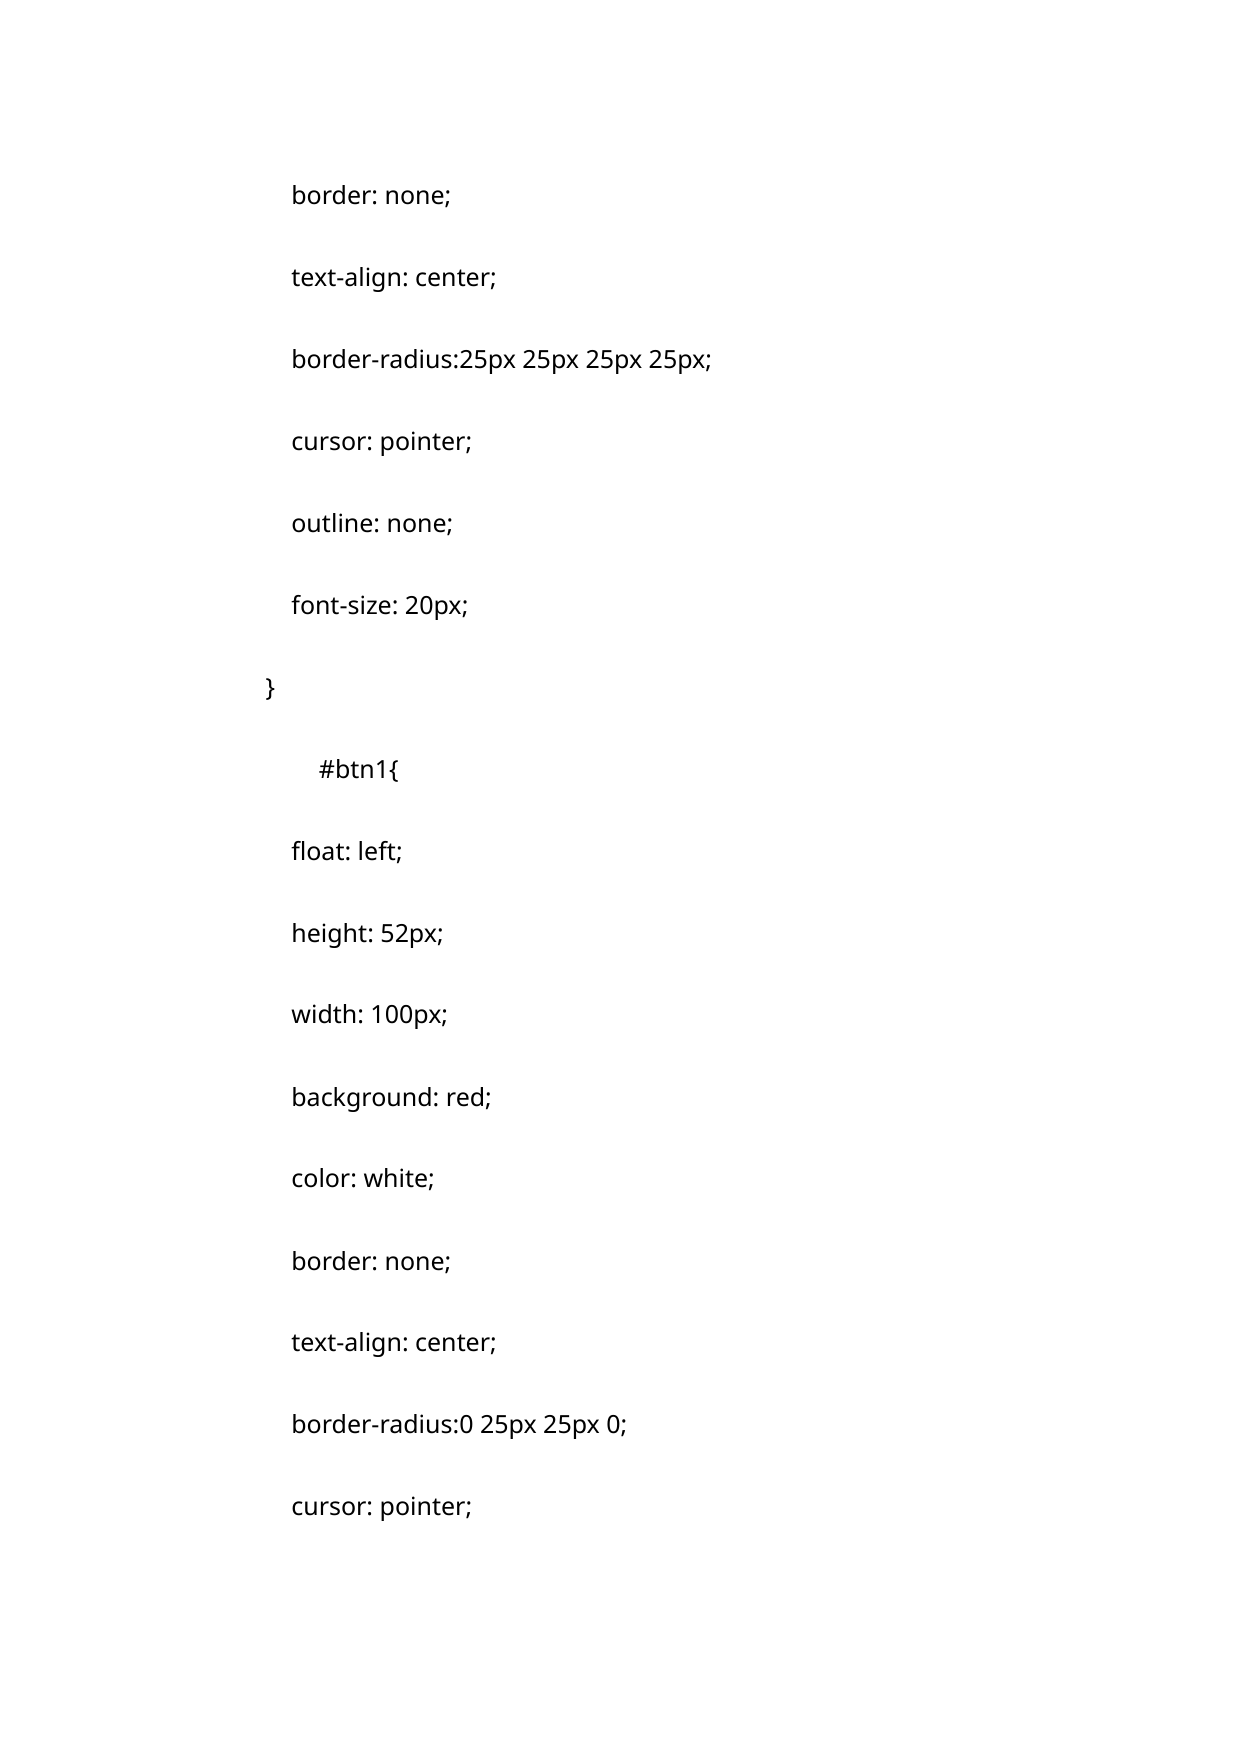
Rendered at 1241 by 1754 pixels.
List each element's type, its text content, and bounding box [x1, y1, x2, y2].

text border-radius:25px 25px 25px 25px; [187, 326, 1053, 391]
text } [187, 654, 1053, 719]
text cursor: pointer; [187, 408, 1053, 473]
text color: white; [187, 1146, 1053, 1211]
text float: left; [187, 818, 1053, 883]
text #btn1{ [187, 736, 1053, 801]
text border-radius:0 25px 25px 0; [187, 1392, 1053, 1457]
text cursor: pointer; [187, 1474, 1053, 1539]
text border: none; [187, 162, 1053, 227]
text background: red; [187, 1064, 1053, 1129]
text width: 100px; [187, 982, 1053, 1047]
text text-align: center; [187, 1310, 1053, 1375]
text font-size: 20px; [187, 572, 1053, 637]
text border: none; [187, 1228, 1053, 1293]
text height: 52px; [187, 900, 1053, 965]
text text-align: center; [187, 244, 1053, 309]
text outline: none; [187, 490, 1053, 555]
